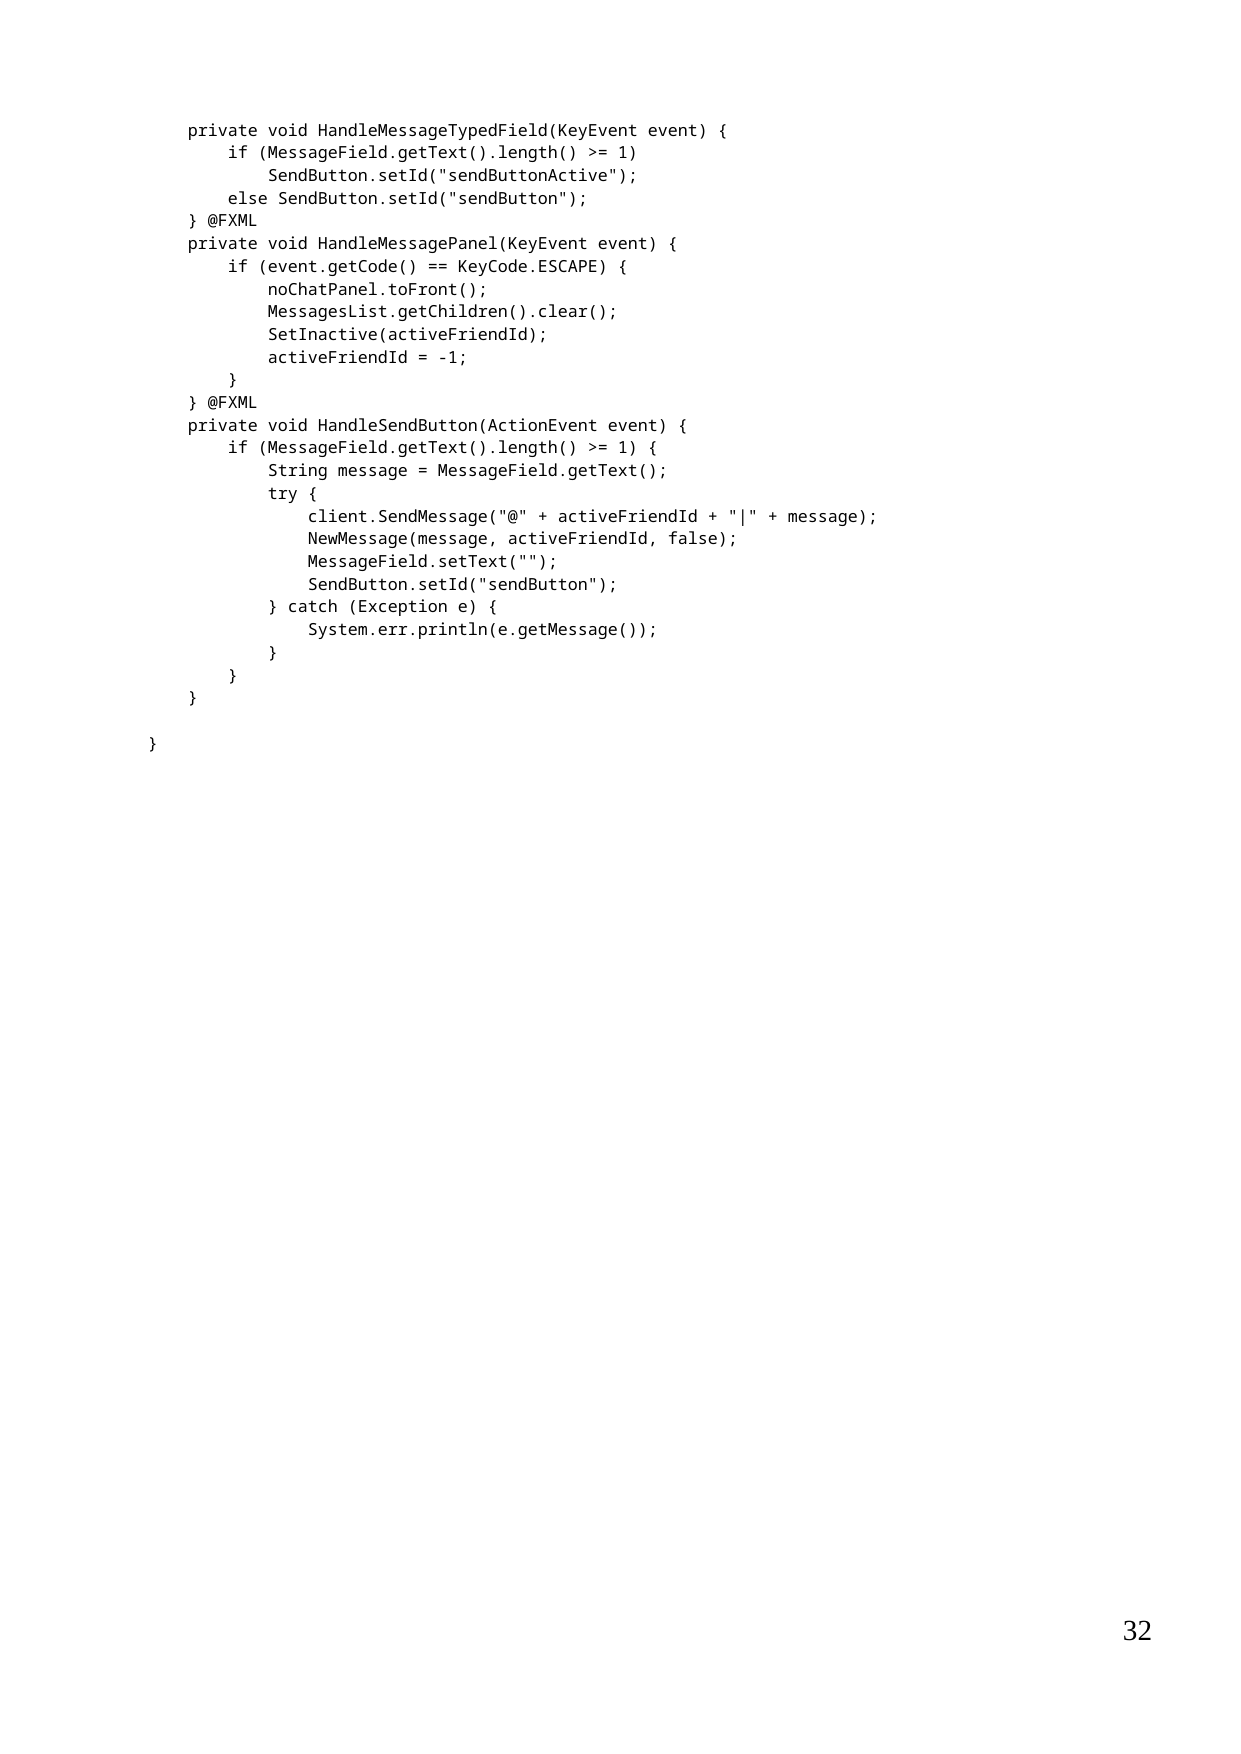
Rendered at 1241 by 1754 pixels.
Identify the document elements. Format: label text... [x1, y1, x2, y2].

text if (MessageField.getText().length() >= 1) [74, 141, 1181, 163]
text } catch (Exception e) { [74, 595, 1181, 618]
text } [74, 640, 1181, 663]
text } [74, 663, 1181, 686]
text noChatPanel.toFront(); [74, 277, 1181, 300]
text client.SendMessage("@" + activeFriendId + "|" + message); [74, 504, 1181, 527]
text if (event.getCode() == KeyCode.ESCAPE) { [74, 254, 1181, 277]
text System.err.println(e.getMessage()); [74, 618, 1181, 640]
text String message = MessageField.getText(); [74, 459, 1181, 481]
text MessagesList.getChildren().clear(); [74, 300, 1181, 322]
text try { [74, 481, 1181, 504]
text if (MessageField.getText().length() >= 1) { [74, 436, 1181, 459]
text SendButton.setId("sendButton"); [74, 572, 1181, 595]
text MessageField.setText(""); [74, 549, 1181, 572]
text else SendButton.setId("sendButton"); [74, 186, 1181, 209]
text SetInactive(activeFriendId); [74, 322, 1181, 345]
text } [74, 686, 1181, 708]
text private void HandleMessagePanel(KeyEvent event) { [74, 232, 1181, 254]
text } [74, 368, 1181, 391]
text } @FXML [74, 209, 1181, 232]
text } [74, 731, 1181, 754]
text private void HandleSendButton(ActionEvent event) { [74, 413, 1181, 436]
text private void HandleMessageTypedField(KeyEvent event) { [74, 118, 1181, 141]
text SendButton.setId("sendButtonActive"); [74, 163, 1181, 186]
text activeFriendId = -1; [74, 345, 1181, 368]
text } @FXML [74, 391, 1181, 413]
text NewMessage(message, activeFriendId, false); [74, 527, 1181, 549]
